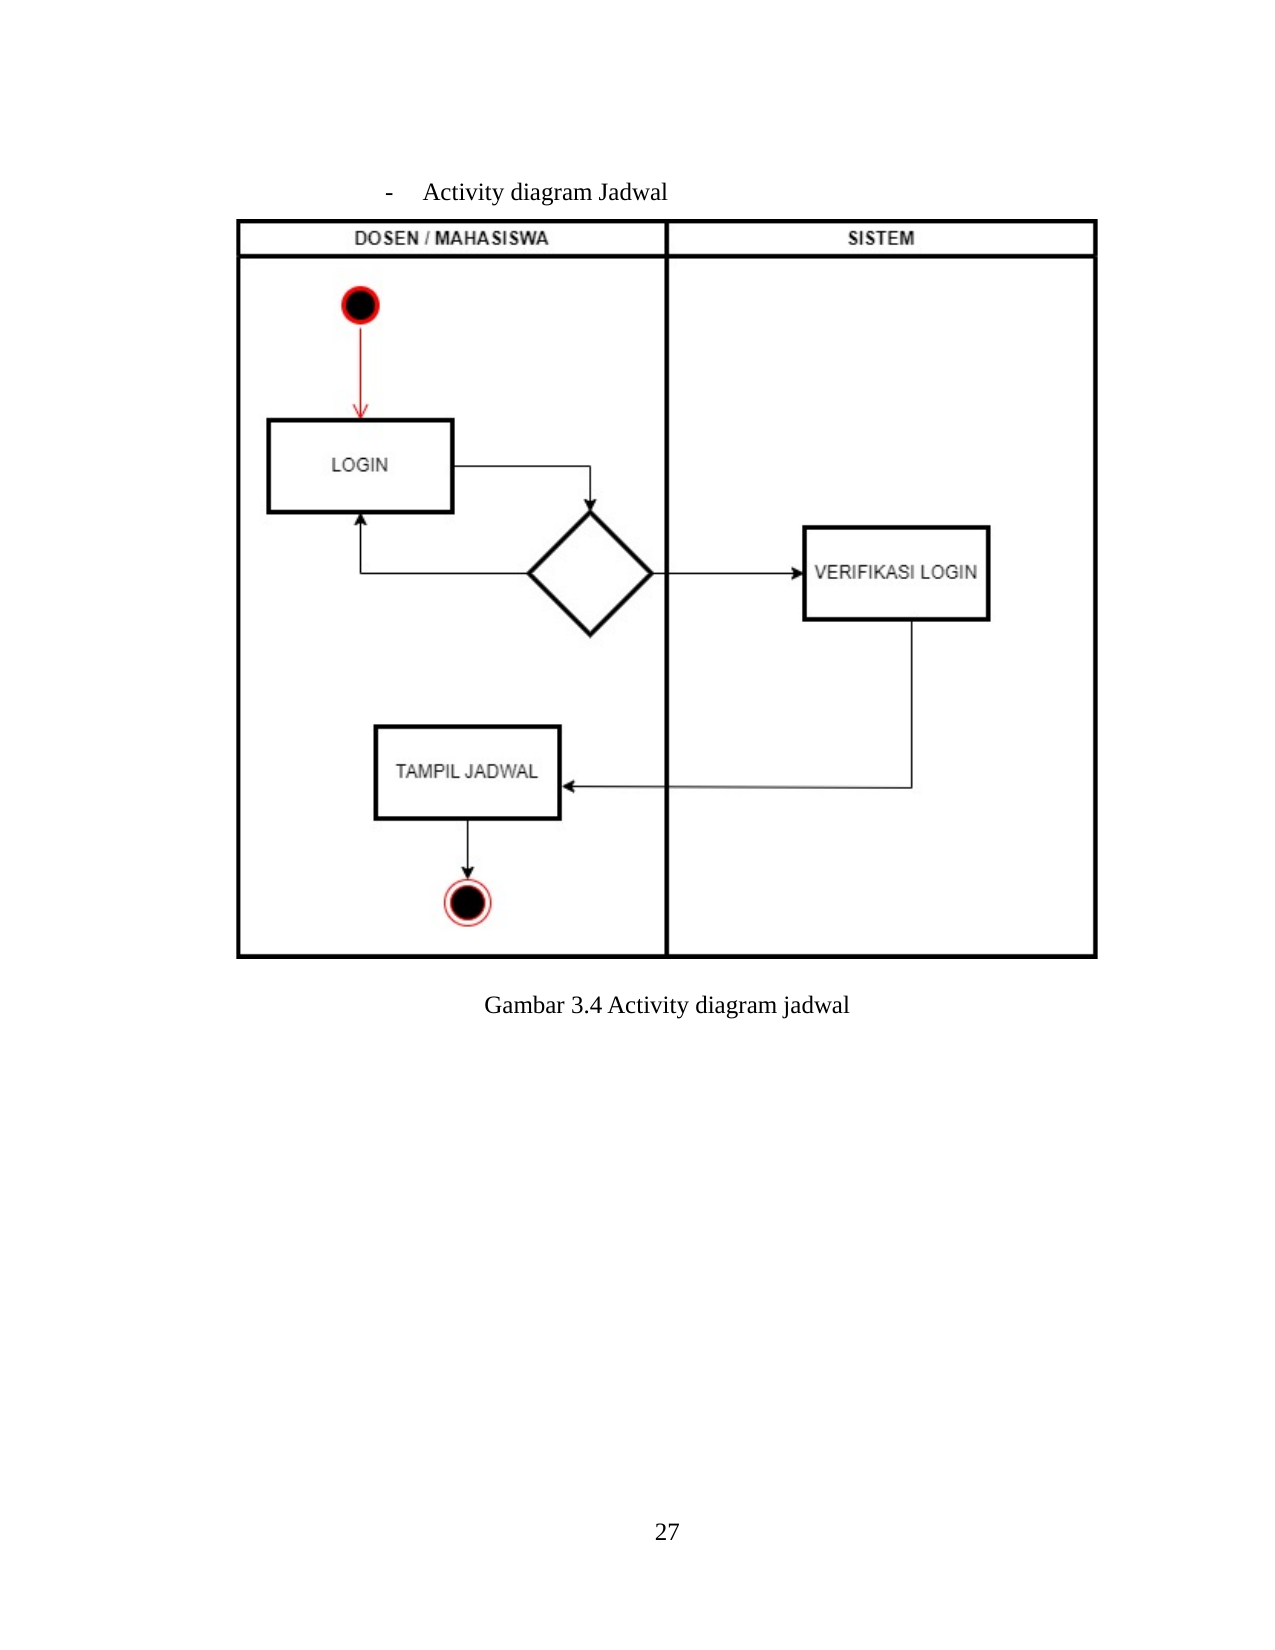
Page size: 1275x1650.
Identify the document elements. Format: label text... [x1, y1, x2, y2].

text Gambar 3.4 Activity diagram jadwal [236, 990, 1098, 1018]
picture [236, 219, 1098, 959]
list Activity diagram Jadwal [385, 177, 979, 206]
